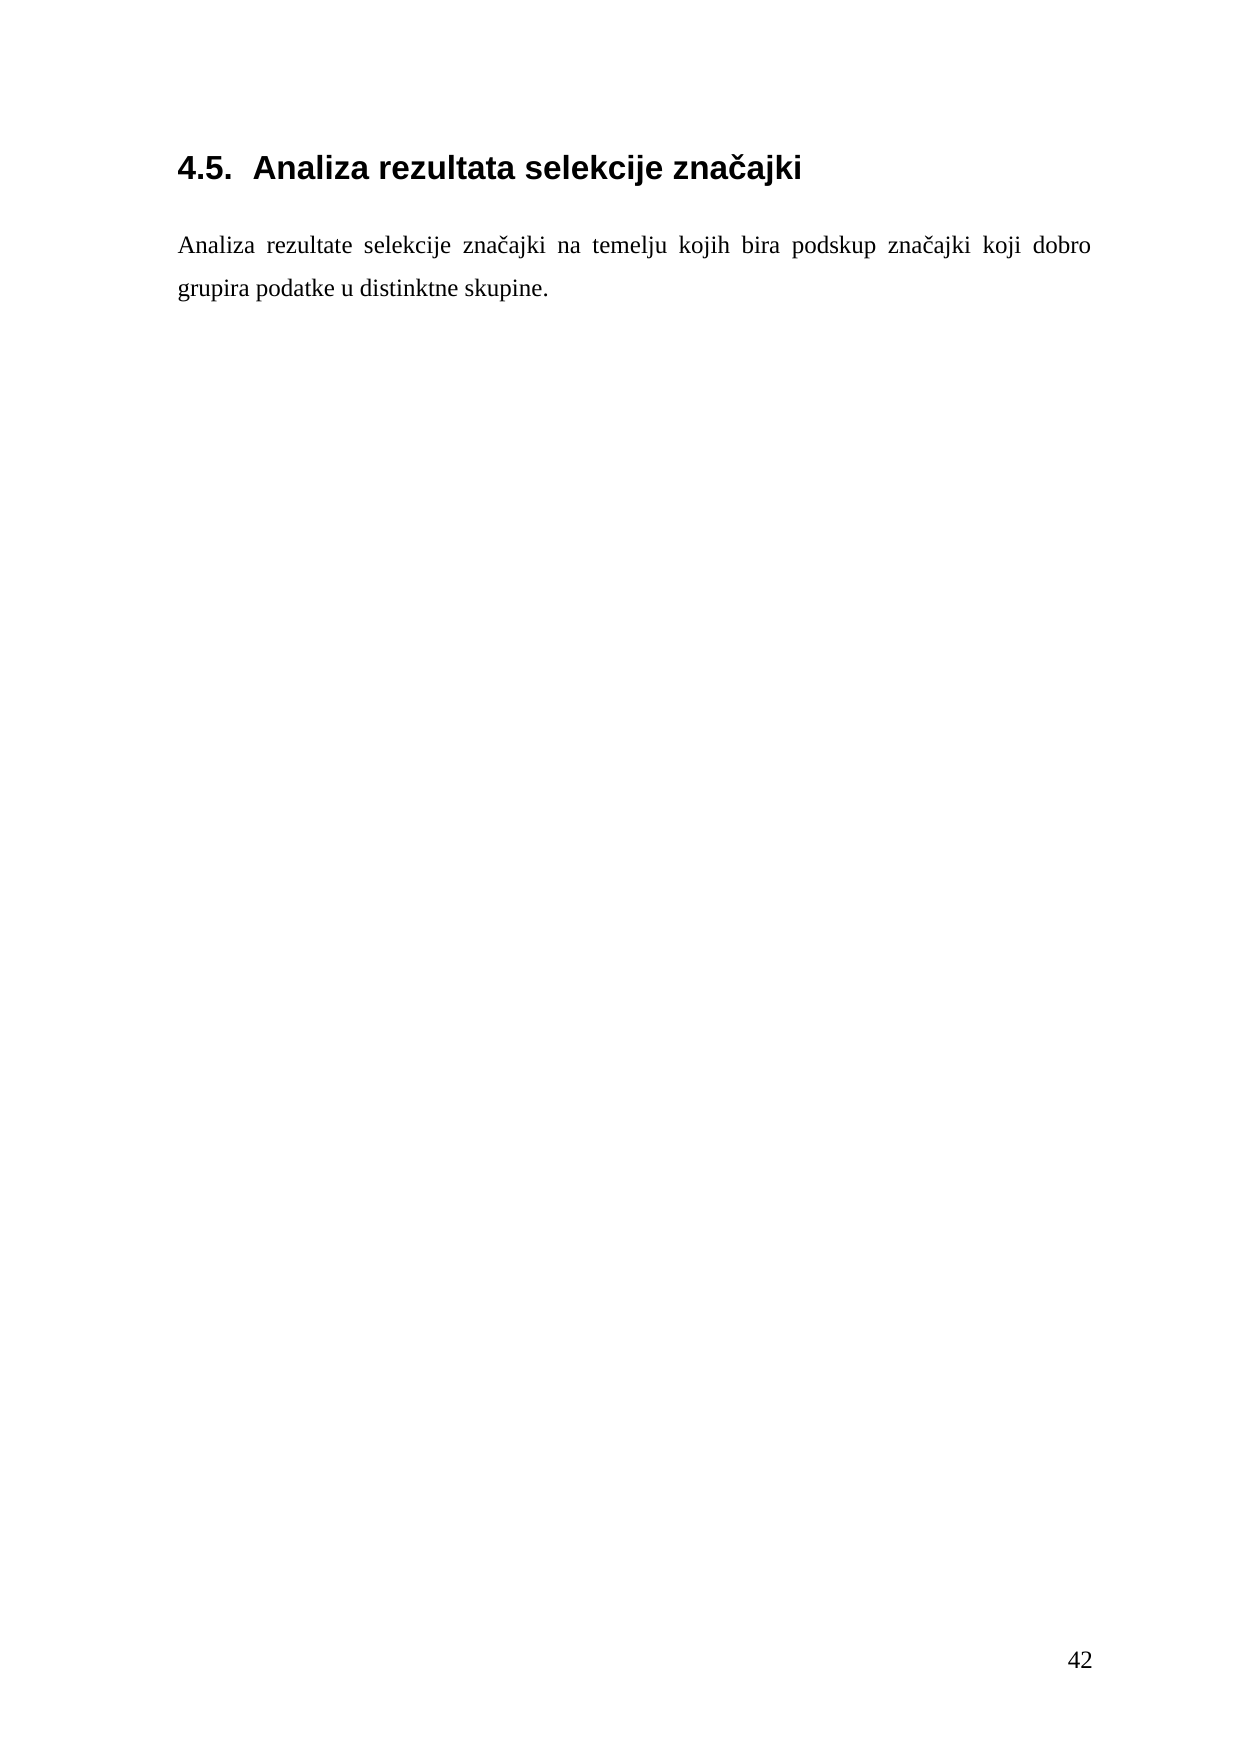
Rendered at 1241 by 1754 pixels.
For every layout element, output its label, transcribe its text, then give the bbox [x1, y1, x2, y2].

text Analiza rezultate selekcije značajki na temelju kojih bira podskup značajki koji dobro grupira podatke u distinktne skupine. [177, 230, 1092, 302]
subtitle Analiza rezultata selekcije značajki [177, 148, 1092, 186]
